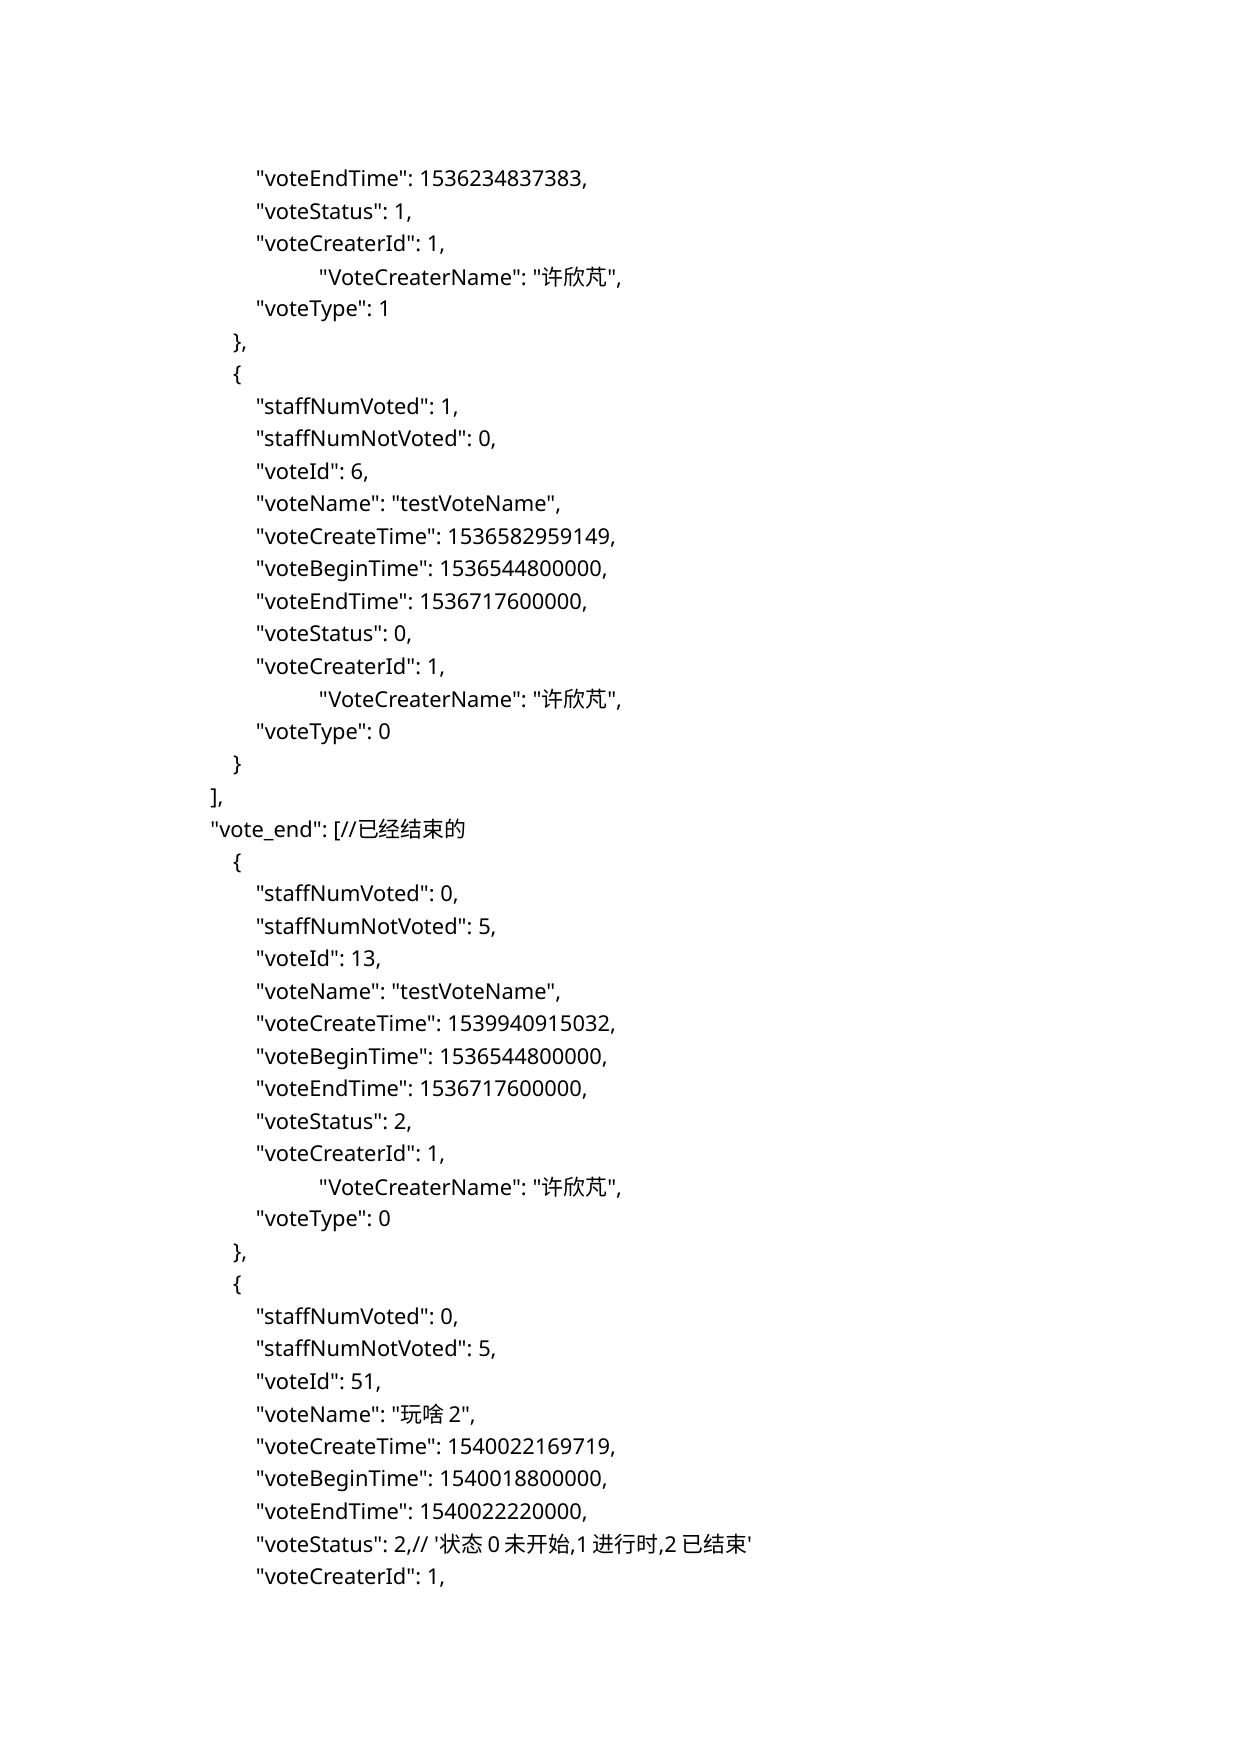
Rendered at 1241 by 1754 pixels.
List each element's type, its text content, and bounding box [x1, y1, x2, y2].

text "voteCreaterId": 1, [187, 1137, 1053, 1169]
text "voteType": 0 [187, 1202, 1053, 1234]
text "voteId": 6, [187, 454, 1053, 487]
text "VoteCreaterName": "许欣芃", [275, 259, 1053, 292]
text } [187, 747, 1053, 779]
text "voteCreaterId": 1, [187, 227, 1053, 259]
text "voteName": "玩啥2", [187, 1397, 1053, 1429]
text "voteCreateTime": 1540022169719, [187, 1429, 1053, 1462]
text "voteStatus": 0, [187, 617, 1053, 649]
text "voteBeginTime": 1536544800000, [187, 552, 1053, 584]
text { [187, 1267, 1053, 1299]
text "voteId": 51, [187, 1364, 1053, 1397]
text "voteName": "testVoteName", [187, 974, 1053, 1007]
text }, [187, 1234, 1053, 1267]
text "voteType": 0 [187, 714, 1053, 747]
text "voteStatus": 2,// '状态0未开始,1进行时,2已结束' [187, 1527, 1053, 1559]
text "voteEndTime": 1536234837383, [187, 162, 1053, 194]
text "staffNumVoted": 1, [187, 389, 1053, 422]
text "staffNumNotVoted": 5, [187, 1332, 1053, 1364]
text "staffNumNotVoted": 5, [187, 909, 1053, 942]
text "voteCreaterId": 1, [187, 649, 1053, 682]
text "voteCreateTime": 1539940915032, [187, 1007, 1053, 1039]
text "voteStatus": 1, [187, 194, 1053, 227]
text "voteStatus": 2, [187, 1104, 1053, 1137]
text "voteEndTime": 1536717600000, [187, 584, 1053, 617]
text "voteName": "testVoteName", [187, 487, 1053, 519]
text "voteId": 13, [187, 942, 1053, 974]
text "voteEndTime": 1540022220000, [187, 1494, 1053, 1527]
text ], [187, 779, 1053, 812]
text "VoteCreaterName": "许欣芃", [275, 682, 1053, 714]
text "voteBeginTime": 1540018800000, [187, 1462, 1053, 1494]
text { [187, 357, 1053, 389]
text "VoteCreaterName": "许欣芃", [275, 1169, 1053, 1202]
text "staffNumNotVoted": 0, [187, 422, 1053, 454]
text "staffNumVoted": 0, [187, 1299, 1053, 1332]
text "voteType": 1 [187, 292, 1053, 324]
text "vote_end": [//已经结束的 [187, 812, 1053, 844]
text }, [187, 324, 1053, 357]
text "voteCreaterId": 1, [187, 1559, 1053, 1592]
text { [187, 844, 1053, 877]
text "voteBeginTime": 1536544800000, [187, 1039, 1053, 1072]
text "voteCreateTime": 1536582959149, [187, 519, 1053, 552]
text "staffNumVoted": 0, [187, 877, 1053, 909]
text "voteEndTime": 1536717600000, [187, 1072, 1053, 1104]
